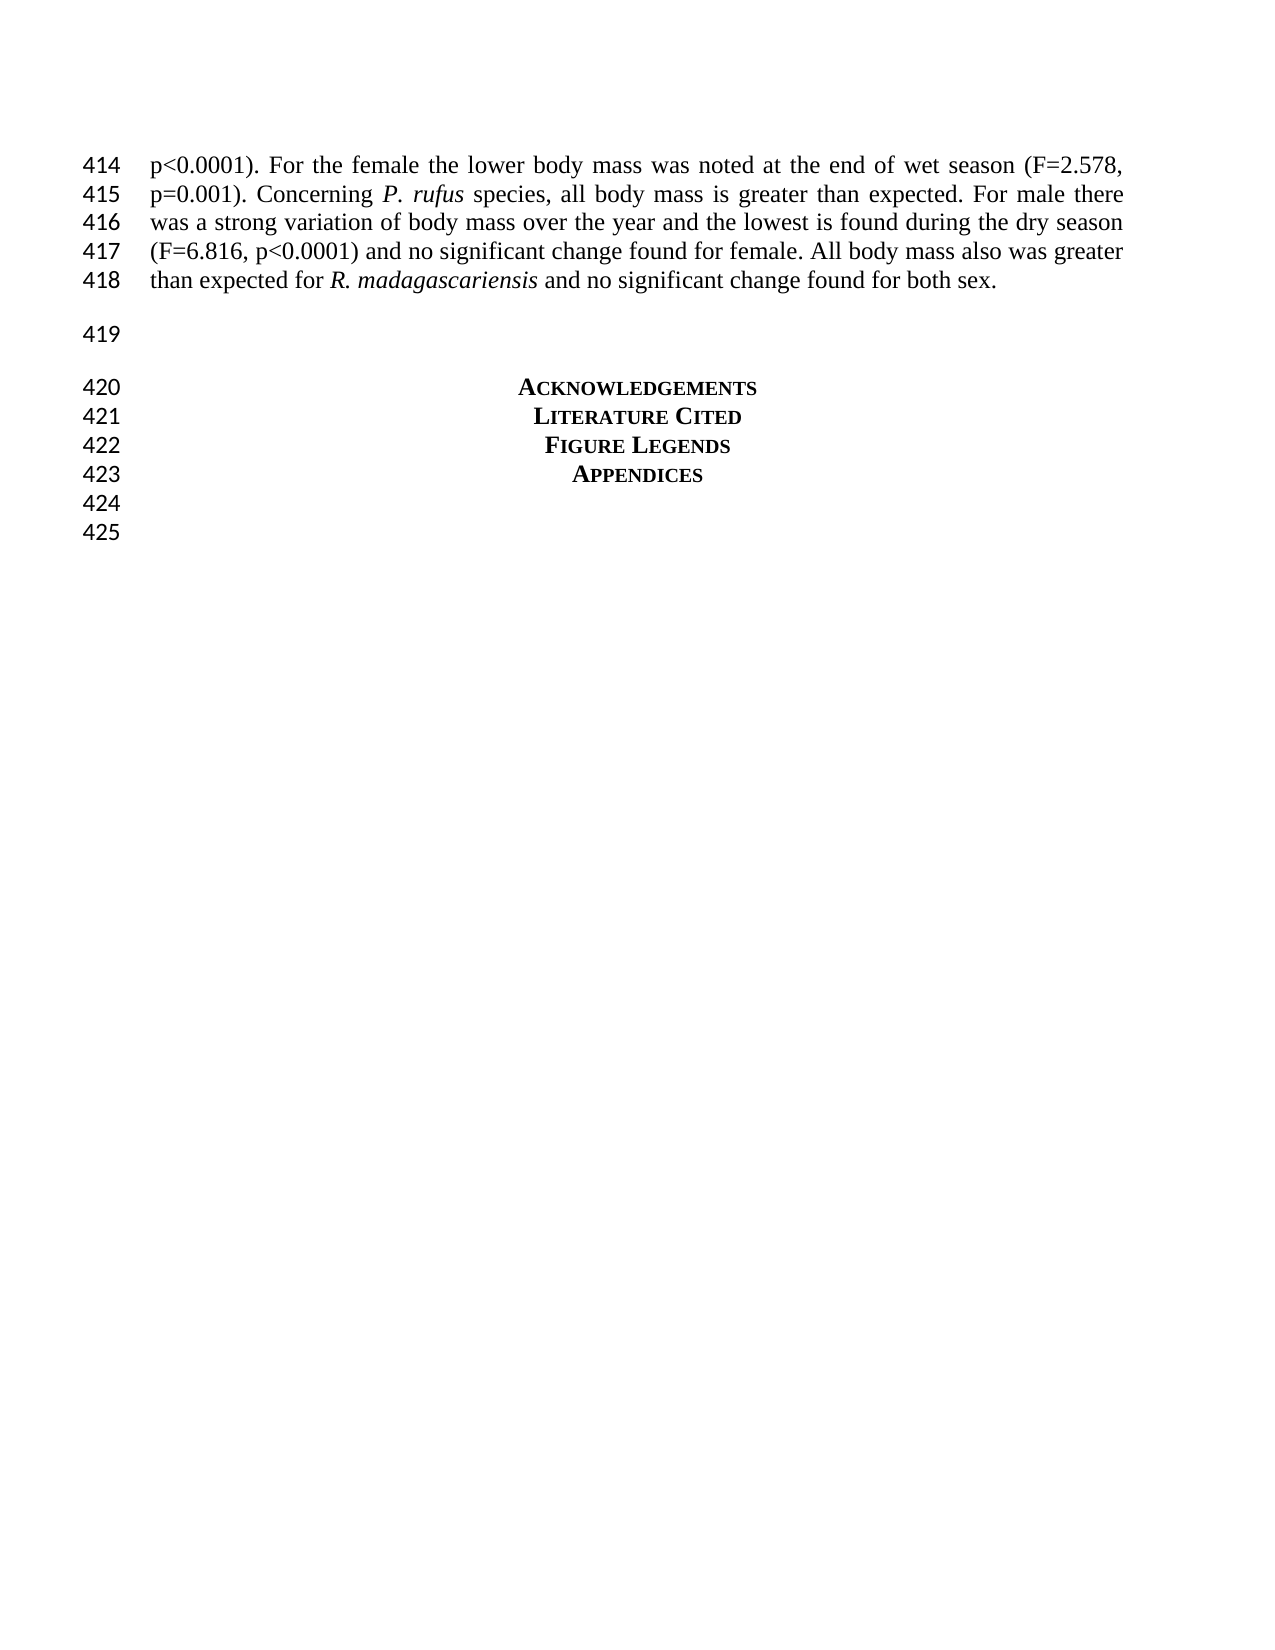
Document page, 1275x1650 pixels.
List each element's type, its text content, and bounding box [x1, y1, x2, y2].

text Acknowledgements [150, 372, 1125, 401]
text Appendices [150, 459, 1125, 487]
text Figure Legends [150, 430, 1125, 459]
text Literature Cited [150, 401, 1125, 430]
